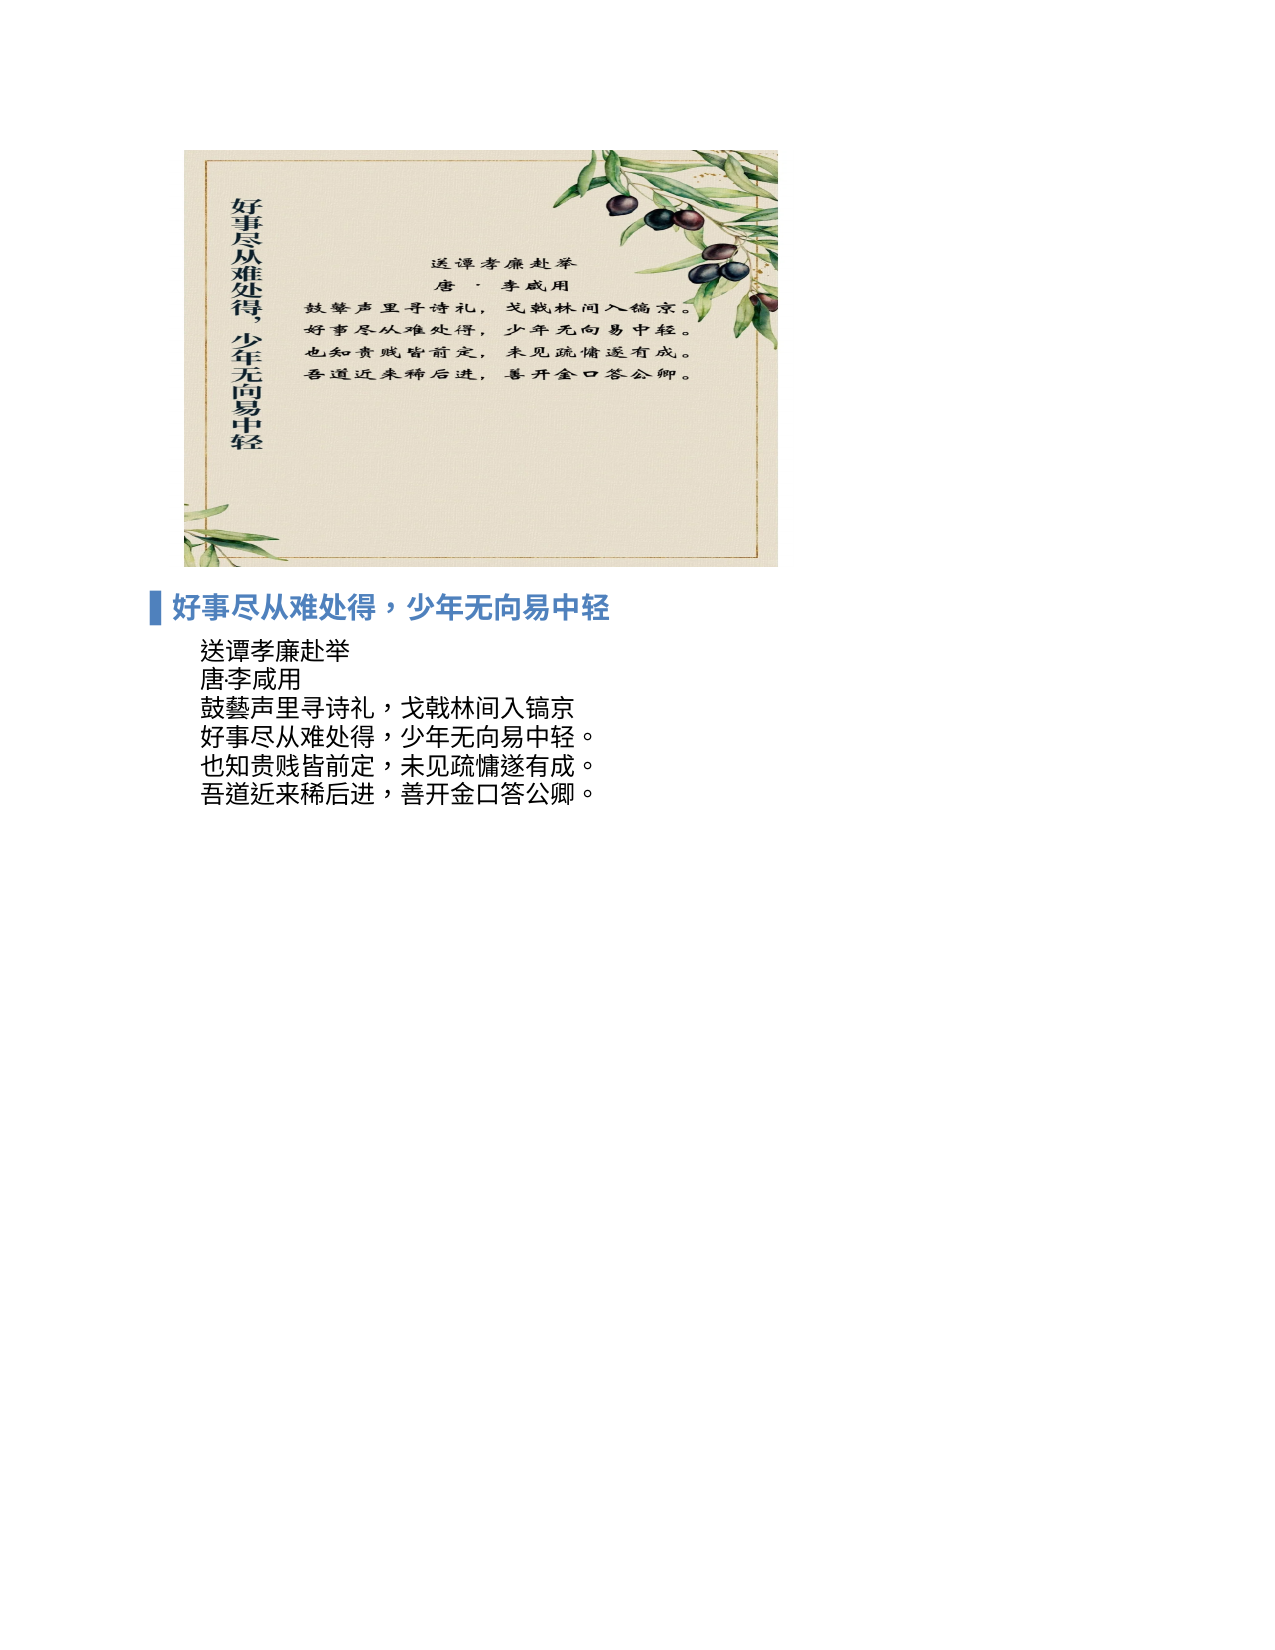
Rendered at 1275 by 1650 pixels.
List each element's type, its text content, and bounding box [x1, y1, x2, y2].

subtitle ▌好事尽从难处得，少年无向易中轻 [150, 587, 1125, 627]
picture [168, 150, 794, 567]
text 送谭孝廉赴举 唐·李咸用 鼓藝声里寻诗礼，戈戟林间入镐京 好事尽从难处得，少年无向易中轻。 也知贵贱皆前定，未见疏慵遂有成。 吾道近来稀后进，善开金口答公卿。 [200, 638, 1075, 810]
